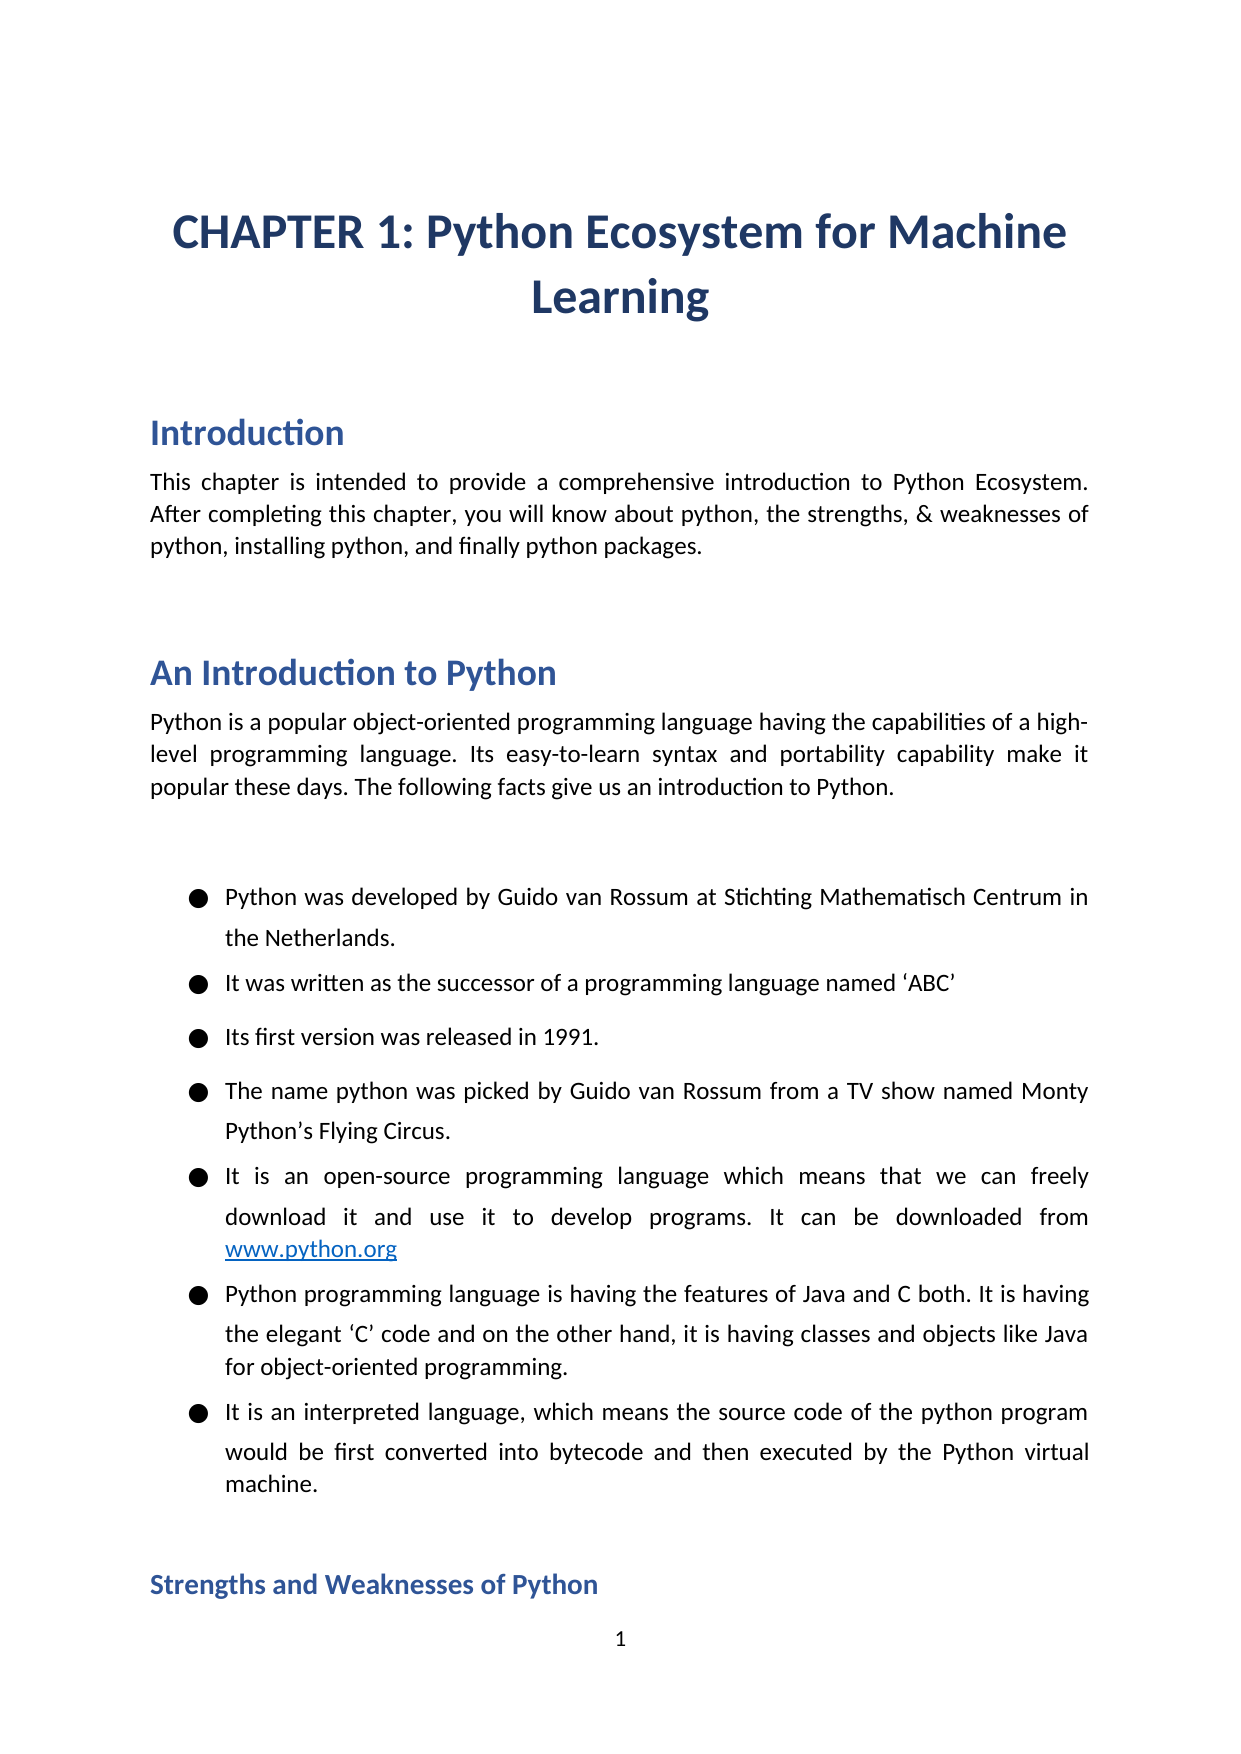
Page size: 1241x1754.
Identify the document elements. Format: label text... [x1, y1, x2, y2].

subtitle CHAPTER 1: Python Ecosystem for Machine Learning [150, 200, 1090, 326]
list The name python was picked by Guido van Rossum from a TV show named Monty Python’s Flying Circus. [187, 1062, 1090, 1146]
list It is an interpreted language, which means the source code of the python program would be first converted into bytecode and then executed by the Python virtual machine. [187, 1383, 1090, 1499]
list Python programming language is having the features of Java and C both. It is having the elegant ‘C’ code and on the other hand, it is having classes and objects like Java for object-oriented programming. [187, 1265, 1090, 1381]
text This chapter is intended to provide a comprehensive introduction to Python Ecosystem. After completing this chapter, you will know about python, the strengths, & weaknesses of python, installing python, and finally python packages. [150, 466, 1090, 561]
list Python was developed by Guido van Rossum at Stichting Mathematisch Centrum in the Netherlands. [187, 869, 1090, 952]
subtitle An Introduction to Python [150, 649, 1090, 695]
list It was written as the successor of a programming language named ‘ABC’ [187, 954, 1090, 1005]
subtitle Introduction [150, 409, 1090, 455]
text Strengths and Weaknesses of Python [150, 1566, 1090, 1602]
list Its first version was released in 1991. [187, 1008, 1090, 1059]
text Python is a popular object-oriented programming language having the capabilities of a high-level programming language. Its easy-to-learn syntax and portability capability make it popular these days. The following facts give us an introduction to Python. [150, 706, 1090, 801]
list It is an open-source programming language which means that we can freely download it and use it to develop programs. It can be downloaded from www.python.org [187, 1148, 1090, 1264]
